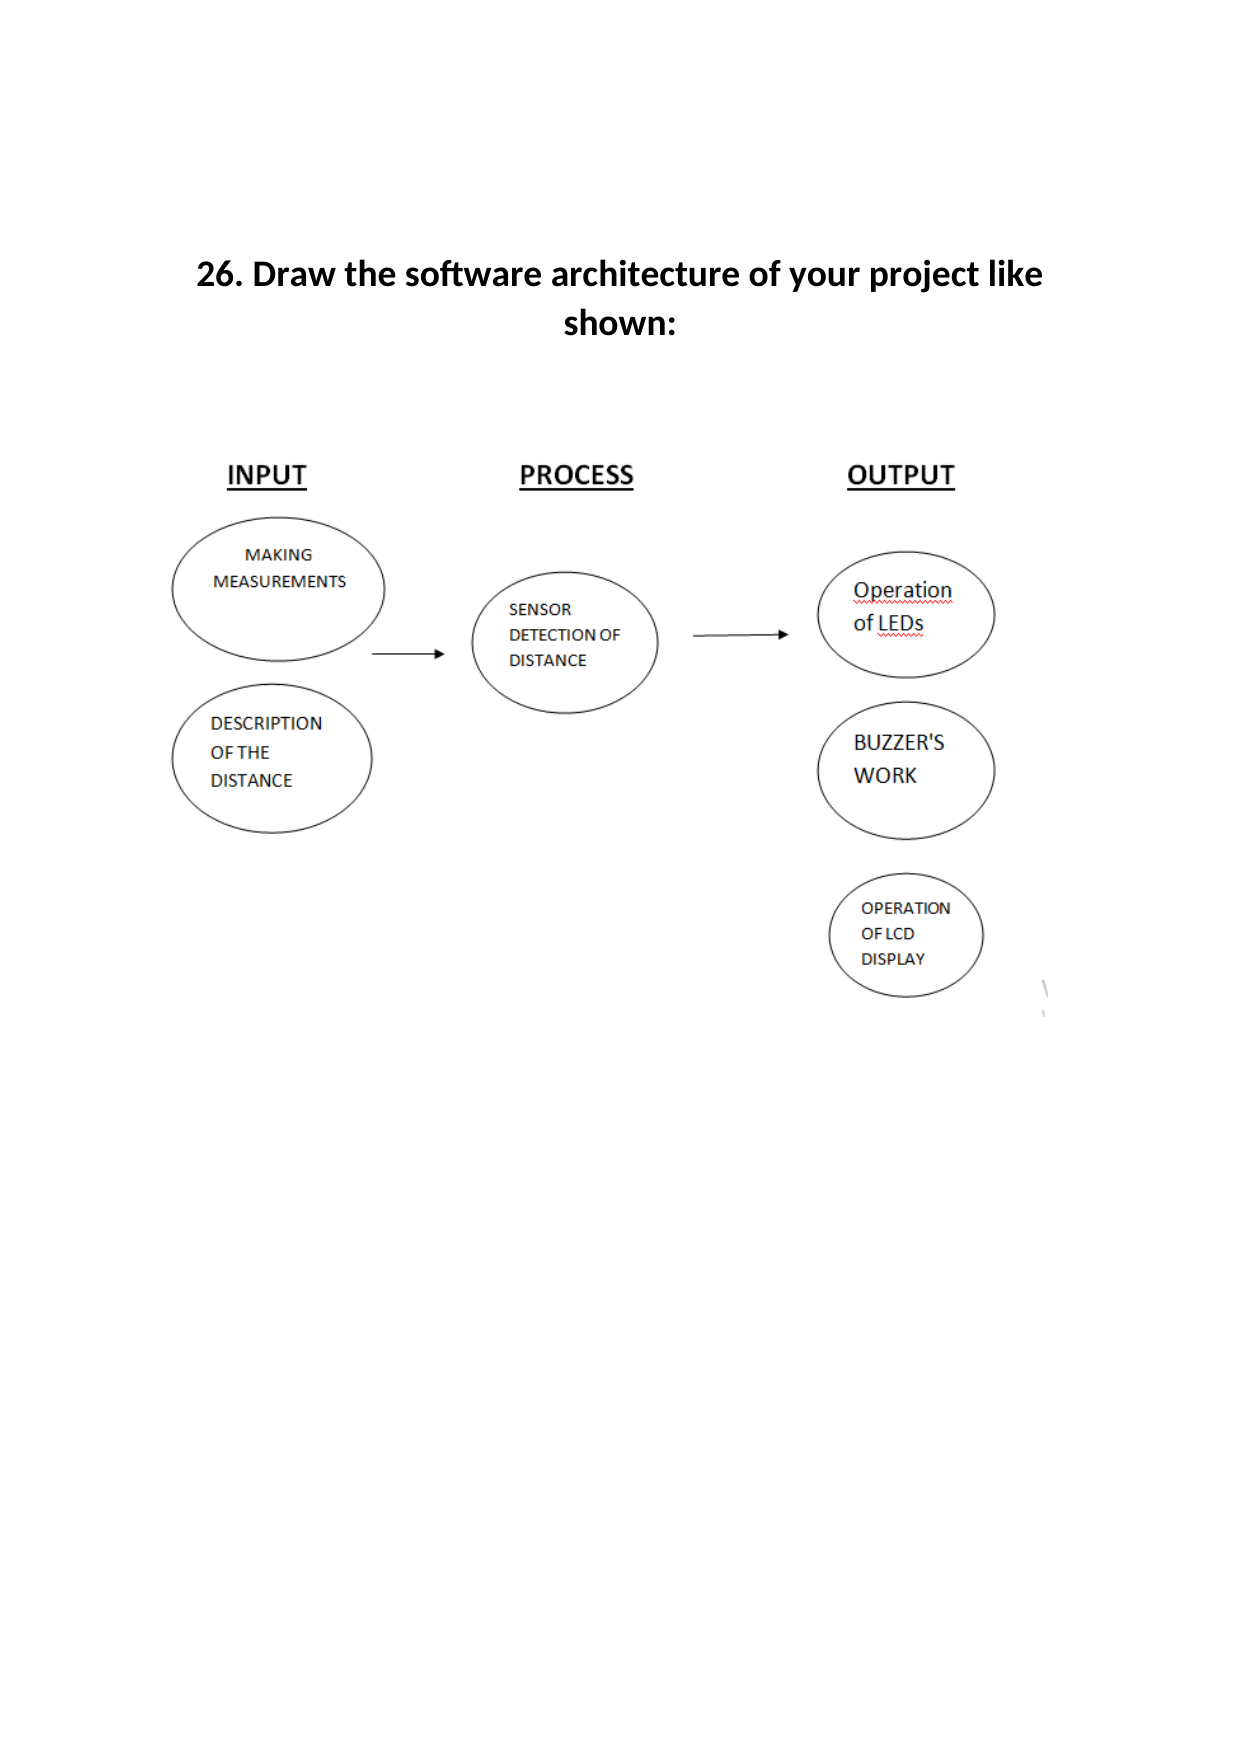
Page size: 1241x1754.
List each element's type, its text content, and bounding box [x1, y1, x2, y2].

text 26. Draw the software architecture of your project like shown: [148, 250, 1093, 345]
picture [147, 431, 1048, 1017]
